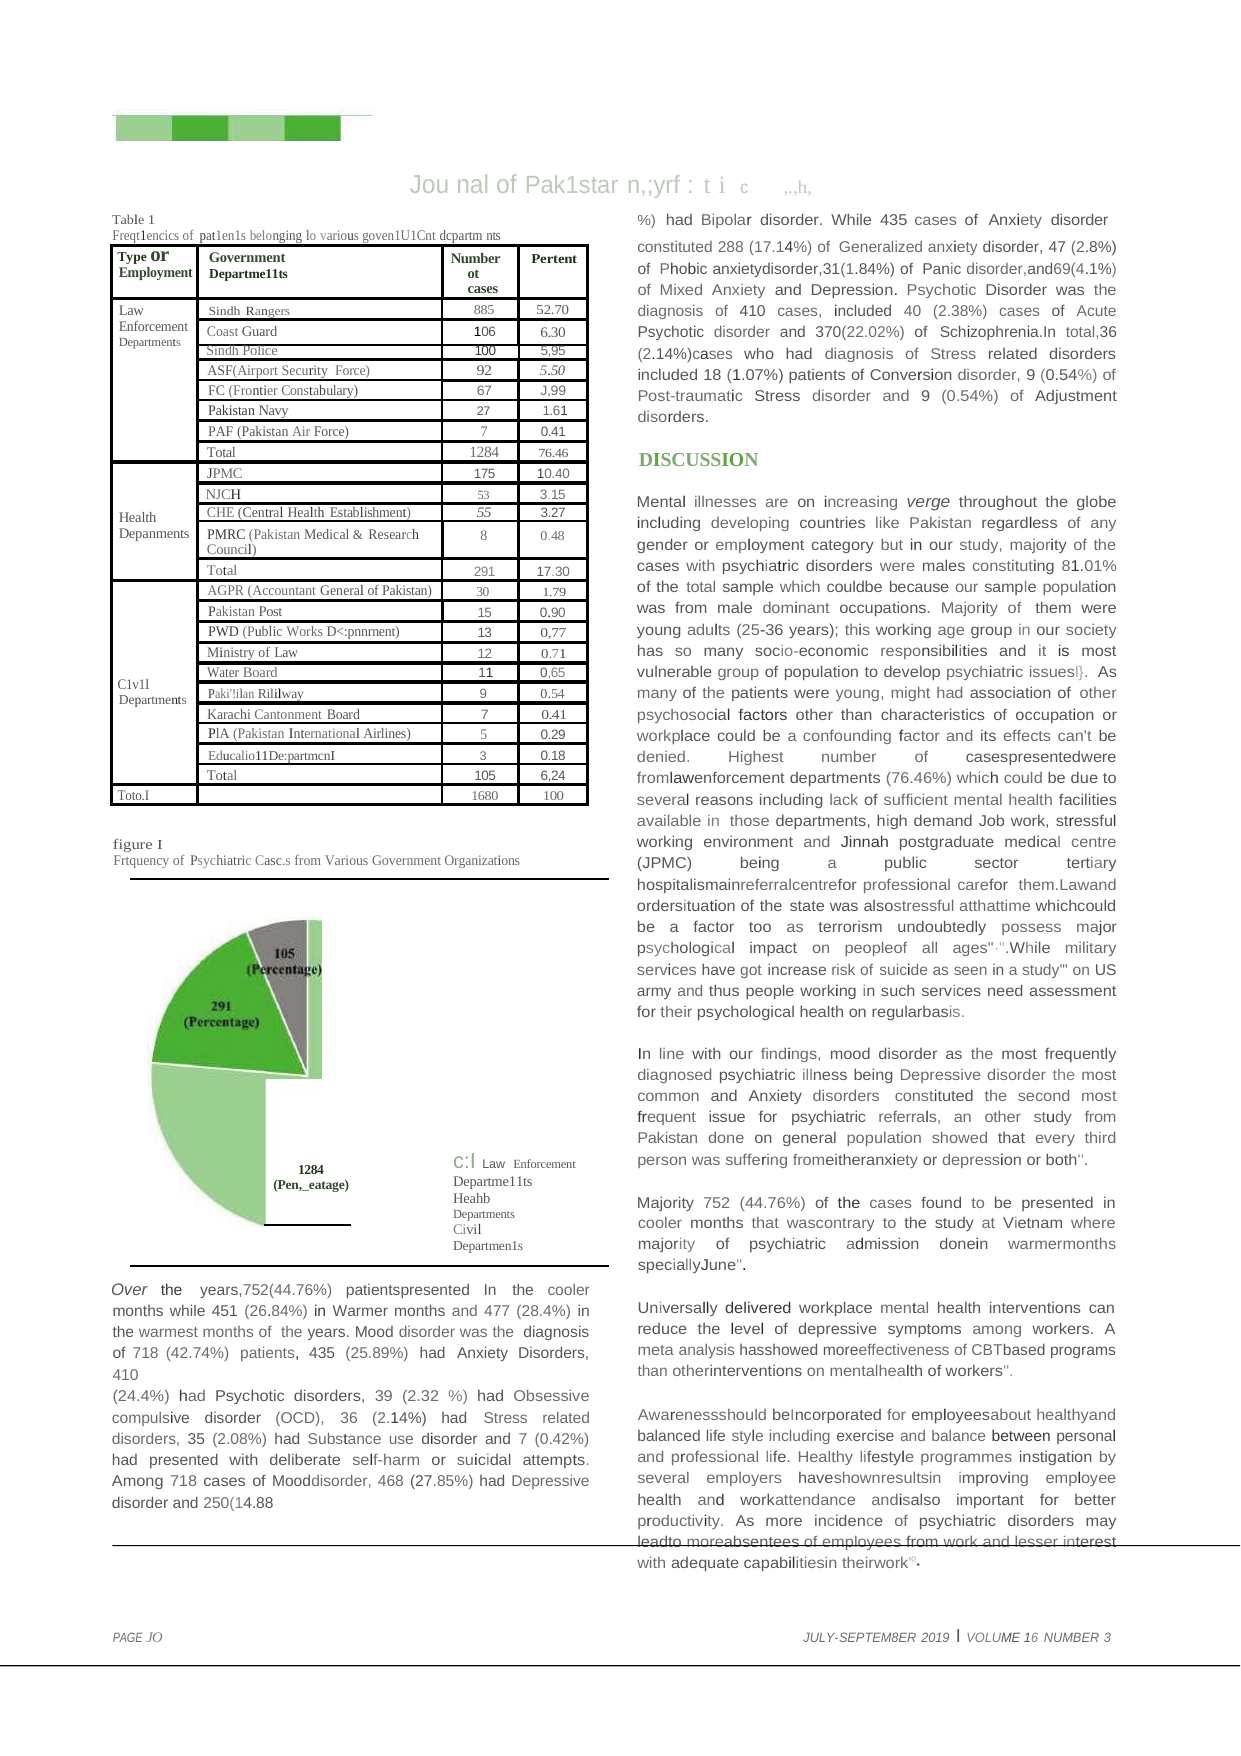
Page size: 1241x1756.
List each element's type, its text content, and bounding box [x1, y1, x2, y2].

table_cell 53 [443, 485, 517, 502]
table_header Number ot cases [444, 247, 517, 297]
table_cell Karachi Cantonment Board [199, 705, 441, 722]
table_cell 885 [443, 300, 517, 318]
table_cell Water Board [199, 665, 441, 680]
table_cell Total [199, 560, 441, 579]
table_cell NJCH [199, 485, 441, 502]
table_cell 27 [443, 401, 517, 418]
table_cell 3.27 [520, 505, 586, 520]
table_cell 1680 [443, 786, 517, 803]
table_cell 291 [443, 560, 517, 579]
table_cell 0.90 [520, 602, 586, 620]
table_cell 0.71 [520, 644, 586, 661]
text In line with our findings, mood disorder as the most frequently diagnosed psychiatric illness being Depressive disorder the most common and Anxiety disorders constituted the second most frequent issue for psychiatric referrals, an other study from Pakistan done on general population showed that every third person was suffering fromeitheranxiety or depression or both''. [637, 1045, 1117, 1168]
picture [112, 108, 373, 141]
text Universally delivered workplace mental health interventions can reduce the level of depressive symptoms among workers. A meta­ analysis hasshowed moreeffectiveness of CBTbased programs than otherinterventions on mentalhealth of workers". [637, 1299, 1116, 1379]
table_cell FC (Frontier Constabulary) [199, 381, 441, 398]
table_cell 11 [443, 665, 517, 680]
table_cell 55 [443, 505, 517, 520]
table_cell 7 [443, 422, 517, 439]
table_cell Health Depanments [113, 464, 196, 579]
table_cell 10.40 [520, 464, 586, 481]
table_cell 0.54 [520, 684, 586, 701]
text figure I [113, 837, 590, 853]
table_cell 5.50 [520, 361, 586, 379]
table_cell PWD (Public Works D<:pnnrnent) [199, 623, 441, 641]
table_cell 3 [443, 745, 517, 763]
table_cell 6.30 [520, 321, 586, 344]
text Freqt1encics of pat1en1s belonging lo various goven1U1Cnt dcpartm nts [112, 228, 590, 244]
table_cell 0.48 [520, 522, 586, 557]
table_cell 100 [520, 786, 586, 803]
table_cell Sindh Rangers [199, 300, 441, 318]
table_cell ASF(Airport Security Force) [199, 361, 441, 379]
text Jou nal of Pak1star n,;yrf : t i c ,.,h, [409, 169, 1146, 199]
text Frtquency of Psychiatric Casc.s from Various Government Organizations [113, 853, 590, 868]
table_cell 13 [443, 623, 517, 641]
table_cell 5 [443, 724, 517, 742]
table_cell 3.15 [520, 485, 586, 502]
text constituted 288 (17.14%) of Generalized anxiety disorder, 47 (2.8%) of Phobic anxietydisorder,31(1.84%) of Panic disorder,and69(4.1%) of Mixed Anxiety and Depression. Psychotic Disorder was the diagnosis of 410 cases, included 40 (2.38%) cases of Acute Psychotic disorder and 370(22.02%) of Schizophrenia.In total,36 (2.14%)cases who had diagnosis of Stress related disorders included 18 (1.07%) patients of Conversion disorder, 9 (0.54%) of Post-traumatic Stress disorder and 9 (0.54%) of Adjustment disorders. [637, 238, 1117, 426]
table_cell PlA (Pakistan International Airlines) [199, 724, 441, 742]
table_cell JPMC [199, 464, 441, 481]
text Awarenessshould beIncorporated for employeesabout healthyand balanced life style including exercise and balance between personal and professional life. Healthy lifestyle programmes instigation by several employers haveshownresultsin improving employee health and workattendance andisalso important for better productivity. As more incidence of psychiatric disorders may leadto moreabsentees of employees from work and lesser interest with adequate capabilitiesin theirwork'0• [637, 1405, 1116, 1545]
table_cell 175 [443, 464, 517, 481]
text Over the years,752(44.76%) patientspresented In the cooler months while 451 (26.84%) in Warmer months and 477 (28.4%) in the warmest months of the years. Mood disorder was the diagnosis of 718 (42.74%) patients, 435 (25.89%) had Anxiety Disorders, 410 [111, 1280, 590, 1383]
table_cell CHE (Central Health Establishment) [199, 505, 441, 520]
table_cell Law Enforcement Departments [113, 300, 196, 460]
table_cell 17.30 [520, 560, 586, 579]
table_cell PAF (Pakistan Air Force) [199, 422, 441, 439]
table_cell 1284 [443, 443, 517, 460]
text Majority 752 (44.76%) of the cases found to be presented in cooler months that wascontrary to the study at Vietnam where majority of psychiatric admission donein warmermonths speciallyJune". [637, 1193, 1116, 1274]
picture [147, 916, 322, 1228]
table_cell Ministry of Law [199, 644, 441, 661]
text Table 1 [112, 212, 374, 228]
table_cell 67 [443, 382, 517, 398]
table_cell [199, 786, 441, 803]
table_cell 0.41 [520, 422, 586, 439]
text PAGE JO JULY-SEPTEM8ER 2019 I VOLUME 16 NUMBER 3 [113, 1625, 1146, 1646]
table_cell 0.29 [520, 724, 586, 742]
table_cell 15 [444, 602, 517, 620]
subtitle DISCUSSION [638, 448, 1146, 471]
table_cell 1.61 [520, 401, 586, 418]
table_cell 30 [443, 582, 517, 599]
table_cell Pakistan Navy [199, 401, 441, 418]
table_cell Pakistan Post [199, 602, 441, 620]
table_header Type or Employment [113, 247, 196, 297]
table_cell C1v1I Departments [113, 582, 196, 783]
table_cell 105 [443, 765, 517, 783]
table_cell 8 [444, 522, 517, 557]
table_cell Total [199, 765, 441, 783]
table_cell Toto.I [113, 786, 196, 803]
table_cell Total [199, 443, 441, 460]
table_cell 106 [443, 321, 517, 344]
table_cell AGPR (Accountant General of Pakistan) [199, 582, 441, 599]
table_cell 52.70 [520, 300, 586, 318]
table_cell 0,77 [520, 623, 586, 641]
text (24.4%) had Psychotic disorders, 39 (2.32 %) had Obsessive­ compulsive disorder (OCD), 36 (2.14%) had Stress related disorders, 35 (2.08%) had Substance use disorder and 7 (0.42%) had presented with deliberate self-harm or suicidal attempts. Among 718 cases of Mooddisorder, 468 (27.85%) had Depressive disorder and 250(14.88 [112, 1387, 590, 1511]
table_cell Coast Guard [199, 321, 441, 344]
table_cell 0,65 [520, 665, 586, 680]
table_cell Paki'!ilan Rililway [199, 684, 441, 701]
table_cell 92 [443, 361, 517, 379]
table_cell PMRC (Pakistan Medical & Research Council) [199, 522, 441, 557]
table_cell 6,24 [520, 765, 586, 783]
table_cell J,99 [520, 382, 586, 398]
table_cell 1.79 [520, 582, 586, 599]
text Mental illnesses are on increasing verge throughout the globe including developing countries like Pakistan regardless of any gender or employment category but in our study, majority of the cases with psychiatric disorders were males constituting 81.01% of the total sample which couldbe because our sample population was from male dominant occupations. Majority of them were young adults (25-36 years); this working age group in our society has so many socio-economic responsibilities and it is most vulnerable group of population to develop psychiatric issuesl}. As many of the patients were young, might had association of other psychosocial factors other than characteristics of occupation or workplace could be a confounding factor and its effects can't be denied. Highest number of casespresentedwere fromlawenforcement departments (76.46%) which could be due to several reasons including lack of sufficient mental health facilities available in those departments, high demand Job work, stressful working environment and Jinnah postgraduate medical centre (JPMC) being a public sector tertiary hospitalismainreferralcentrefor professional carefor them.Lawand ordersituation of the state was alsostressful atthattime whichcould be a factor too as terrorism undoubtedly possess major psychological impact on peopleof all ages"·".While military services have got increase risk of suicide as seen in a study'" on US army and thus people working in such services need assessment for their psychological health on regularbasis. [636, 492, 1117, 1021]
table_cell 9 [443, 684, 517, 701]
table_cell 76.46 [520, 443, 586, 460]
table_header Pertent [520, 247, 586, 297]
table_cell 7 [443, 705, 517, 722]
table_cell 12 [443, 644, 517, 661]
table_cell 0.18 [520, 745, 586, 763]
table_header Government Departme11ts [199, 247, 441, 297]
table_cell Educalio11De:partmcnI [199, 745, 441, 763]
table_cell 0.41 [520, 705, 586, 722]
